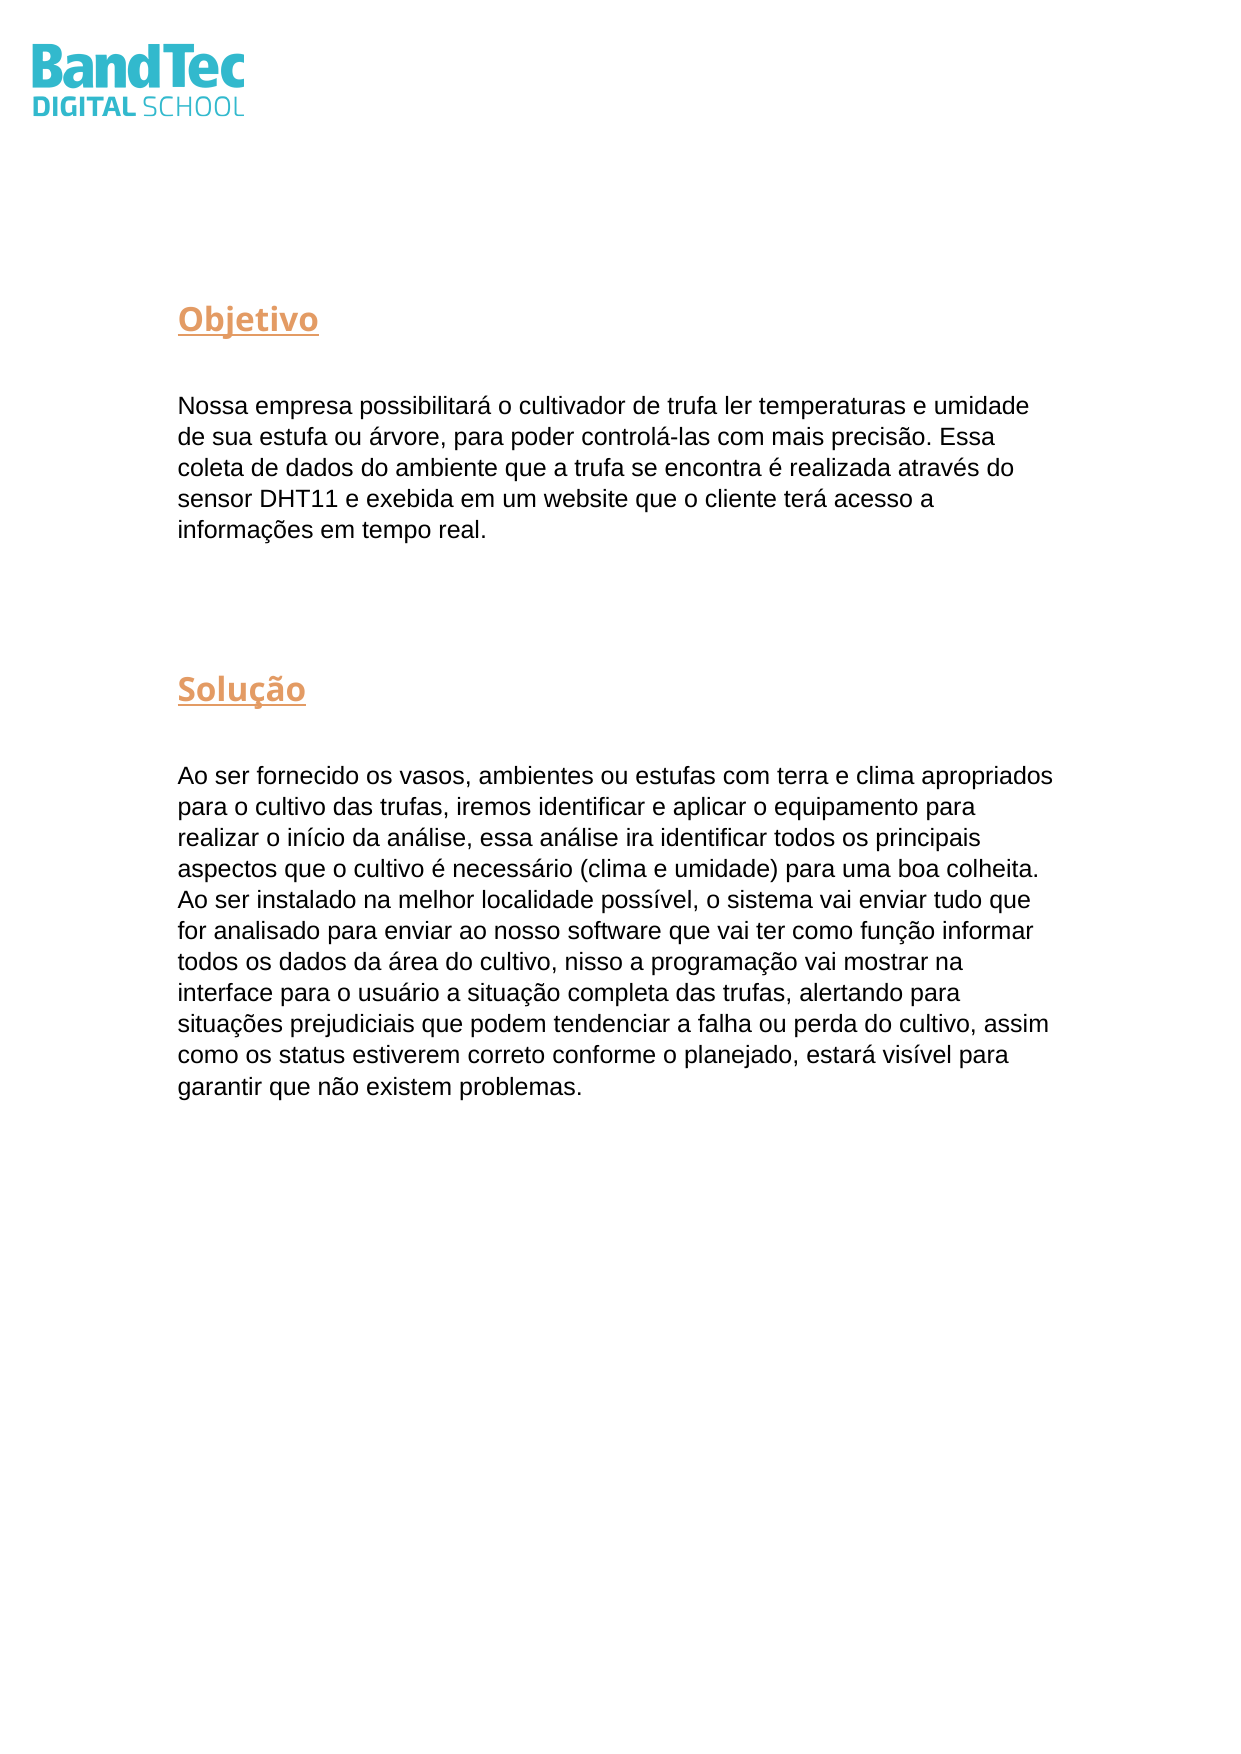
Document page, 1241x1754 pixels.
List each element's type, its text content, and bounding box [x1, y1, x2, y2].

subtitle Solução [177, 665, 1063, 711]
subtitle Objetivo [177, 296, 1063, 341]
picture [31, 43, 244, 122]
text Nossa empresa possibilitará o cultivador de trufa ler temperaturas e umidade de sua estufa ou árvore, para poder controlá-las com mais precisão. Essa coleta de dados do ambiente que a trufa se encontra é realizada através do sensor DHT11 e exebida em um website que o cliente terá acesso a informações em tempo real. [177, 391, 1063, 544]
text Ao ser fornecido os vasos, ambientes ou estufas com terra e clima apropriados para o cultivo das trufas, iremos identificar e aplicar o equipamento para realizar o início da análise, essa análise ira identificar todos os principais aspectos que o cultivo é necessário (clima e umidade) para uma boa colheita. Ao ser instalado na melhor localidade possível, o sistema vai enviar tudo que for analisado para enviar ao nosso software que vai ter como função informar todos os dados da área do cultivo, nisso a programação vai mostrar na interface para o usuário a situação completa das trufas, alertando para situações prejudiciais que podem tendenciar a falha ou perda do cultivo, assim como os status estiverem correto conforme o planejado, estará visível para garantir que não existem problemas. [177, 761, 1063, 1100]
